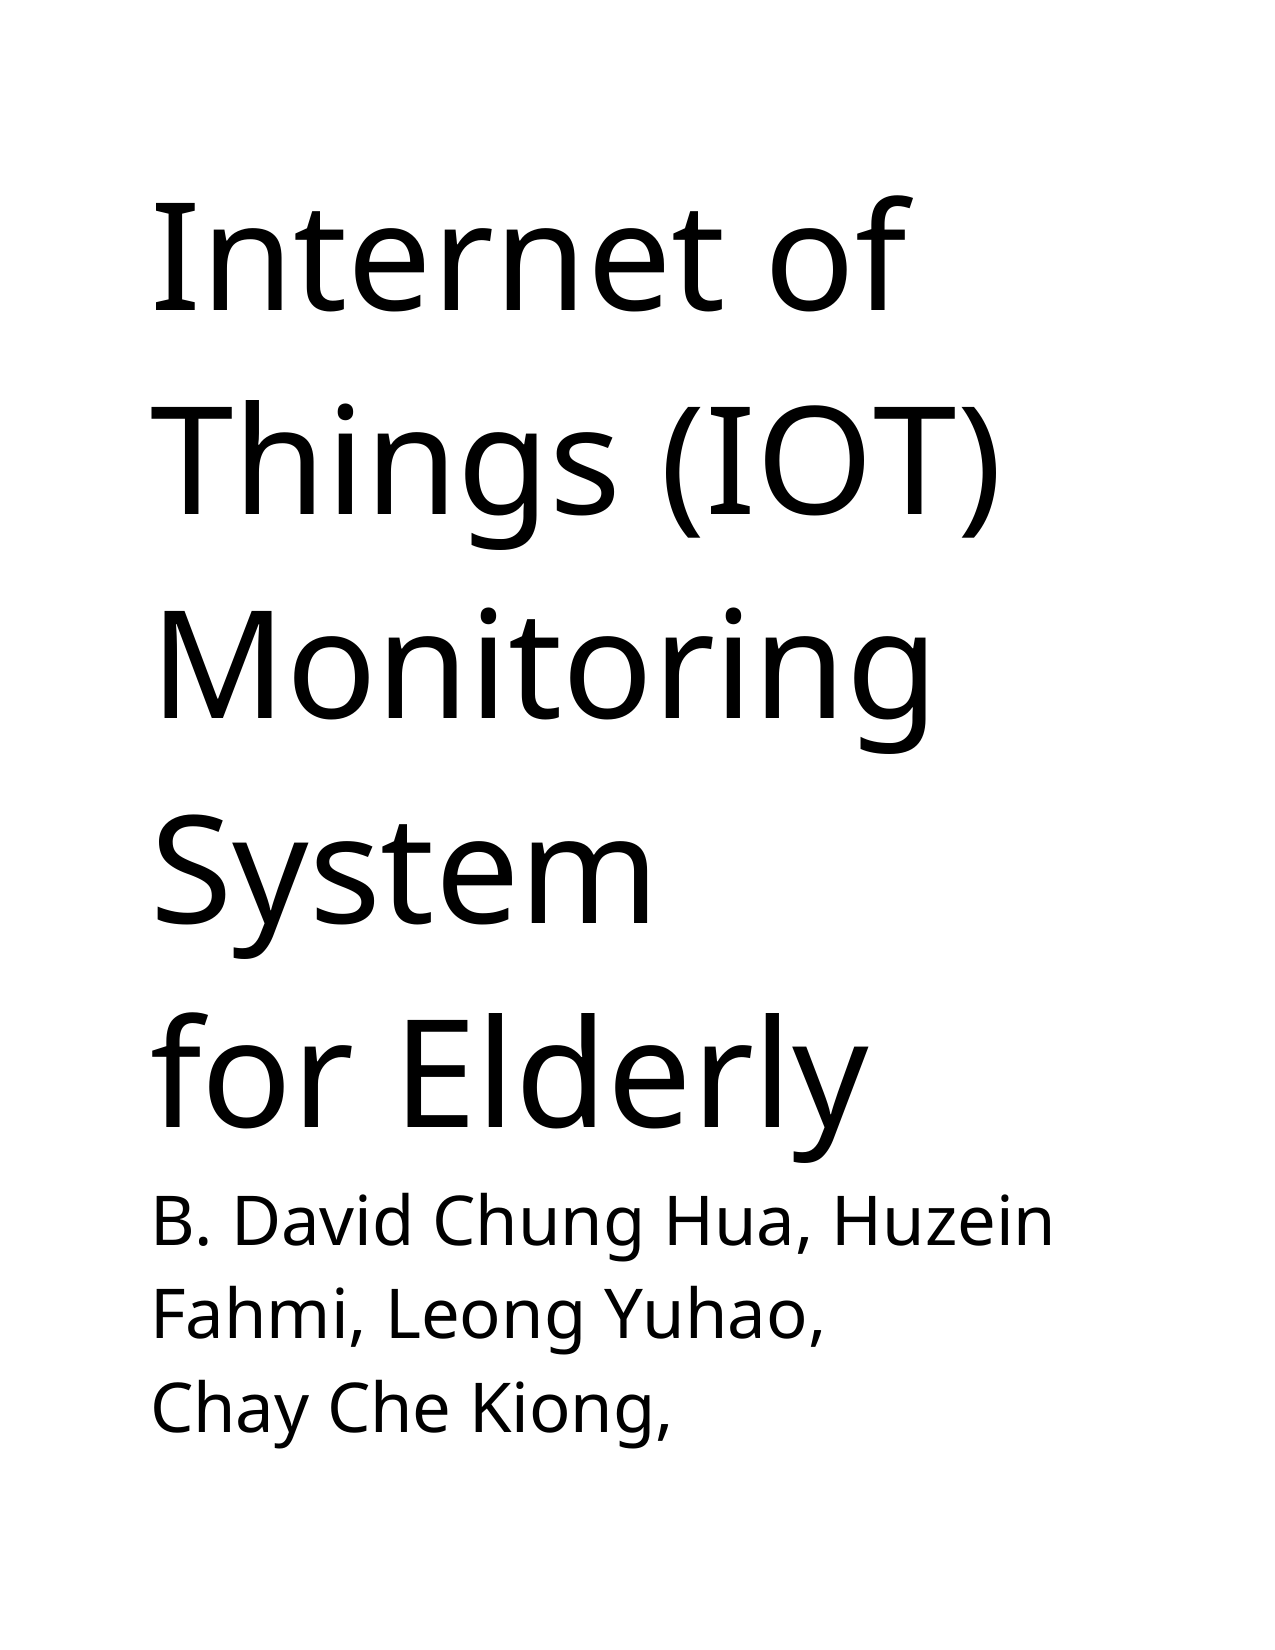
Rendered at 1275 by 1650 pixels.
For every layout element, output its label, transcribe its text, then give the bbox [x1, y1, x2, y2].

text for Elderly [150, 967, 1125, 1171]
text Chay Che Kiong, [150, 1359, 1125, 1452]
text B. David Chung Hua, Huzein Fahmi, Leong Yuhao, [150, 1171, 1125, 1359]
text Internet of Things (IOT) Monitoring System [150, 150, 1125, 967]
